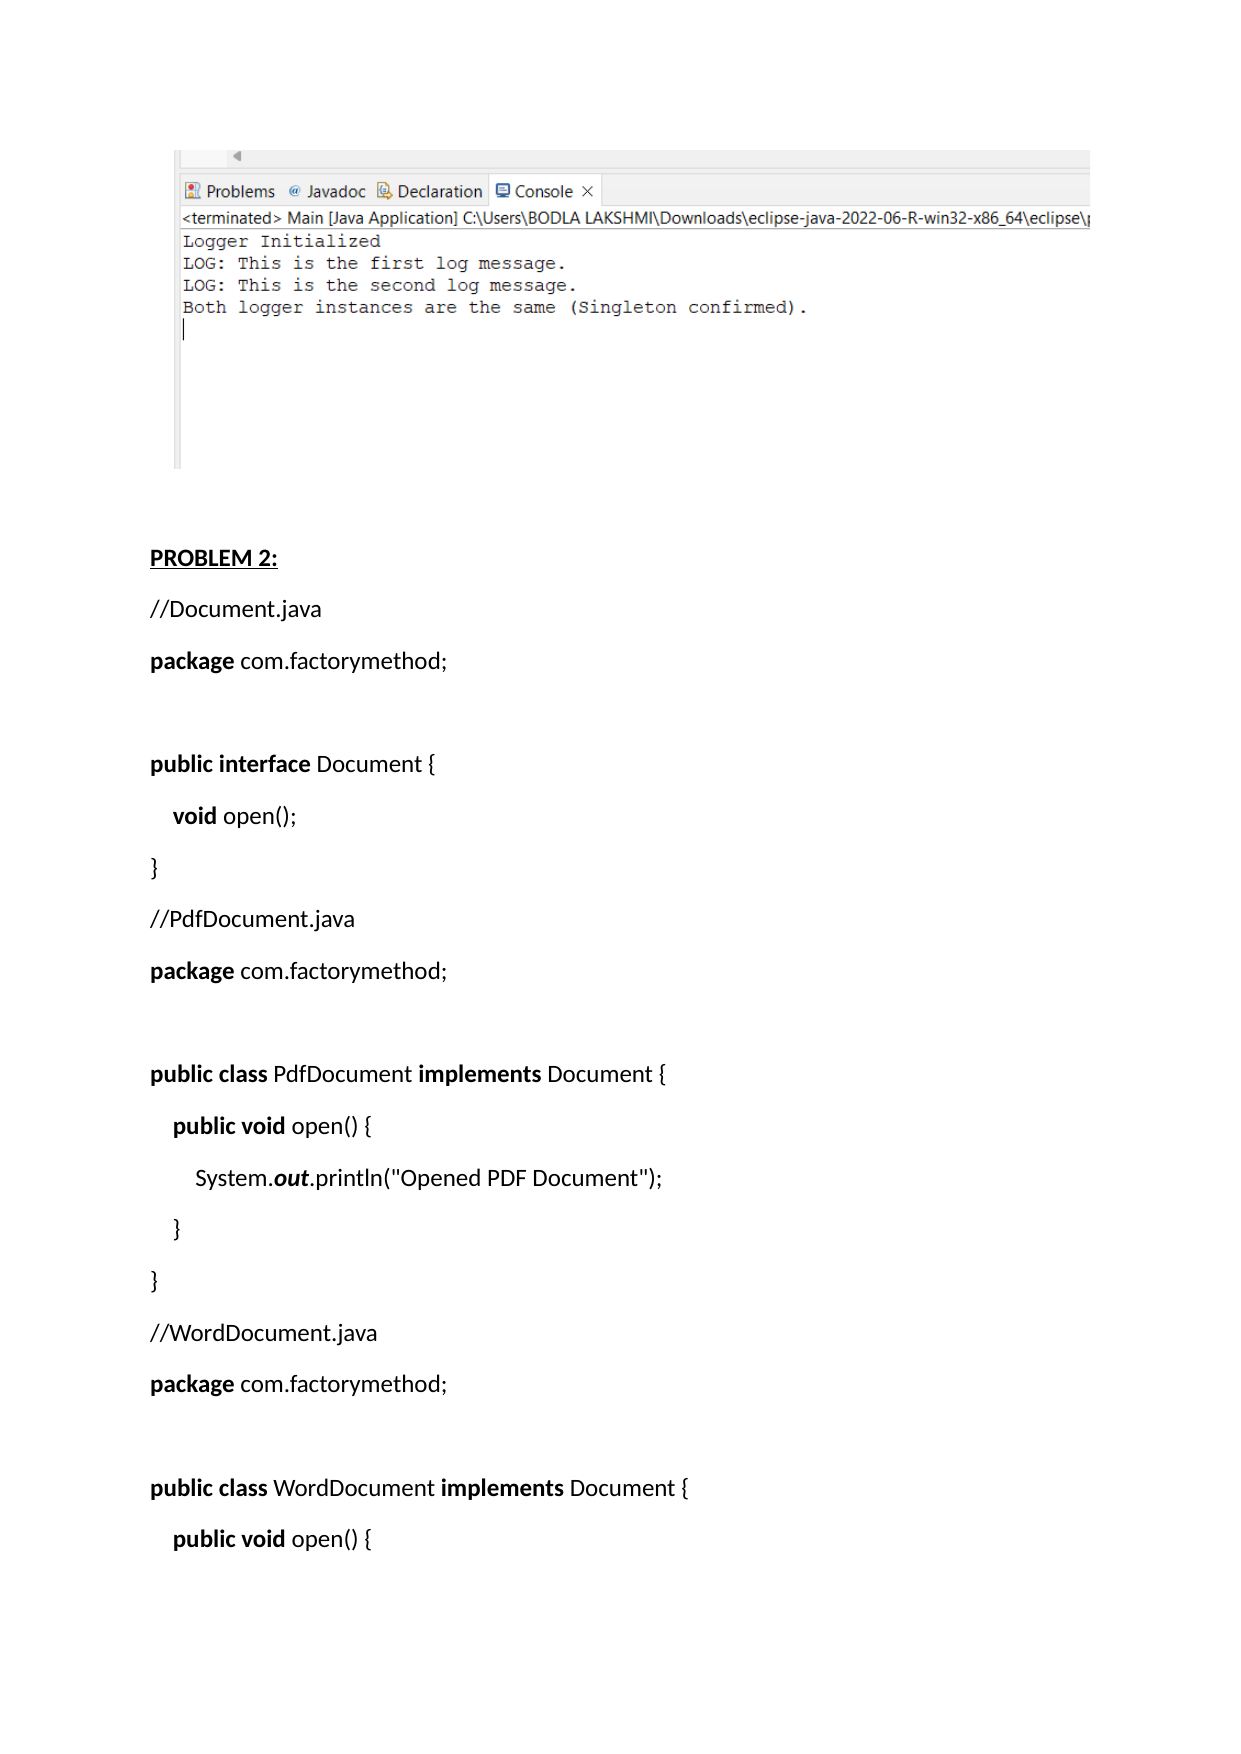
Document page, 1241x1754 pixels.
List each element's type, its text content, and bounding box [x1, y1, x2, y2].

text package com.factorymethod; [150, 645, 1090, 676]
text public void open() { [150, 1110, 1090, 1141]
text } [150, 1213, 1090, 1244]
text public class WordDocument implements Document { [150, 1472, 1090, 1502]
text //WordDocument.java [150, 1317, 1090, 1347]
text public class PdfDocument implements Document { [150, 1058, 1090, 1089]
text public interface Document { [150, 748, 1090, 779]
text //PdfDocument.java [150, 903, 1090, 934]
text package com.factorymethod; [150, 1368, 1090, 1399]
text } [150, 852, 1090, 882]
text PROBLEM 2: [150, 542, 1090, 572]
picture [150, 150, 1091, 469]
text void open(); [150, 800, 1090, 831]
text package com.factorymethod; [150, 955, 1090, 986]
text //Document.java [150, 593, 1090, 624]
text public void open() { [150, 1523, 1090, 1554]
text System.out.println("Opened PDF Document"); [150, 1162, 1090, 1192]
text } [150, 1265, 1090, 1296]
